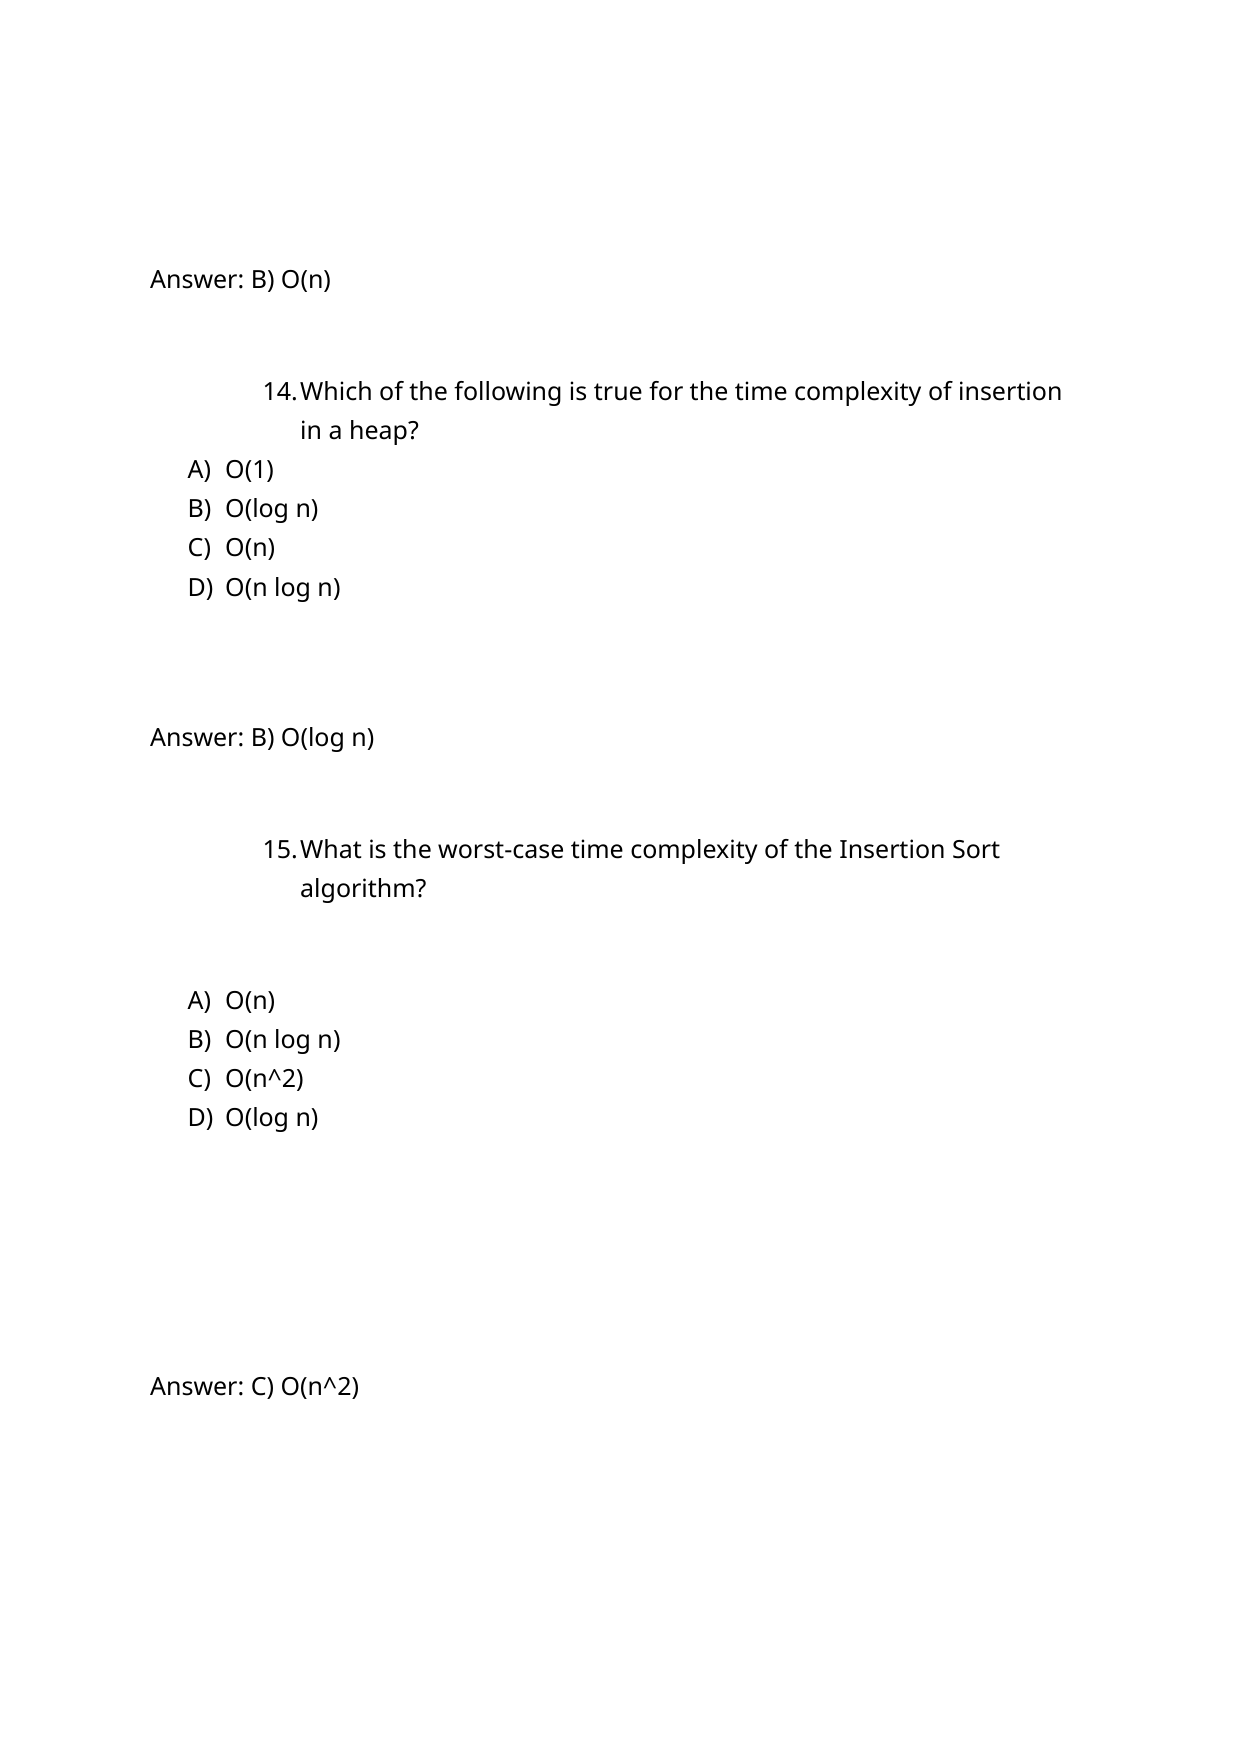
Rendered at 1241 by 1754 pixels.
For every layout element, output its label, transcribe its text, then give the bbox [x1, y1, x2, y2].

list What is the worst-case time complexity of the Insertion Sort algorithm? [262, 832, 1090, 905]
list O(n^2) [187, 1061, 1090, 1095]
list Which of the following is true for the time complexity of insertion in a heap? [262, 373, 1090, 447]
text Answer: B) O(log n) [150, 720, 1090, 754]
list O(n) [187, 982, 1090, 1017]
list O(n log n) [187, 569, 1090, 603]
list O(n log n) [187, 1022, 1090, 1056]
text Answer: B) O(n) [150, 262, 1090, 296]
list O(log n) [187, 1100, 1090, 1134]
list O(log n) [187, 491, 1090, 525]
text Answer: C) O(n^2) [150, 1368, 1090, 1402]
list O(1) [187, 452, 1090, 486]
list O(n) [187, 530, 1090, 564]
